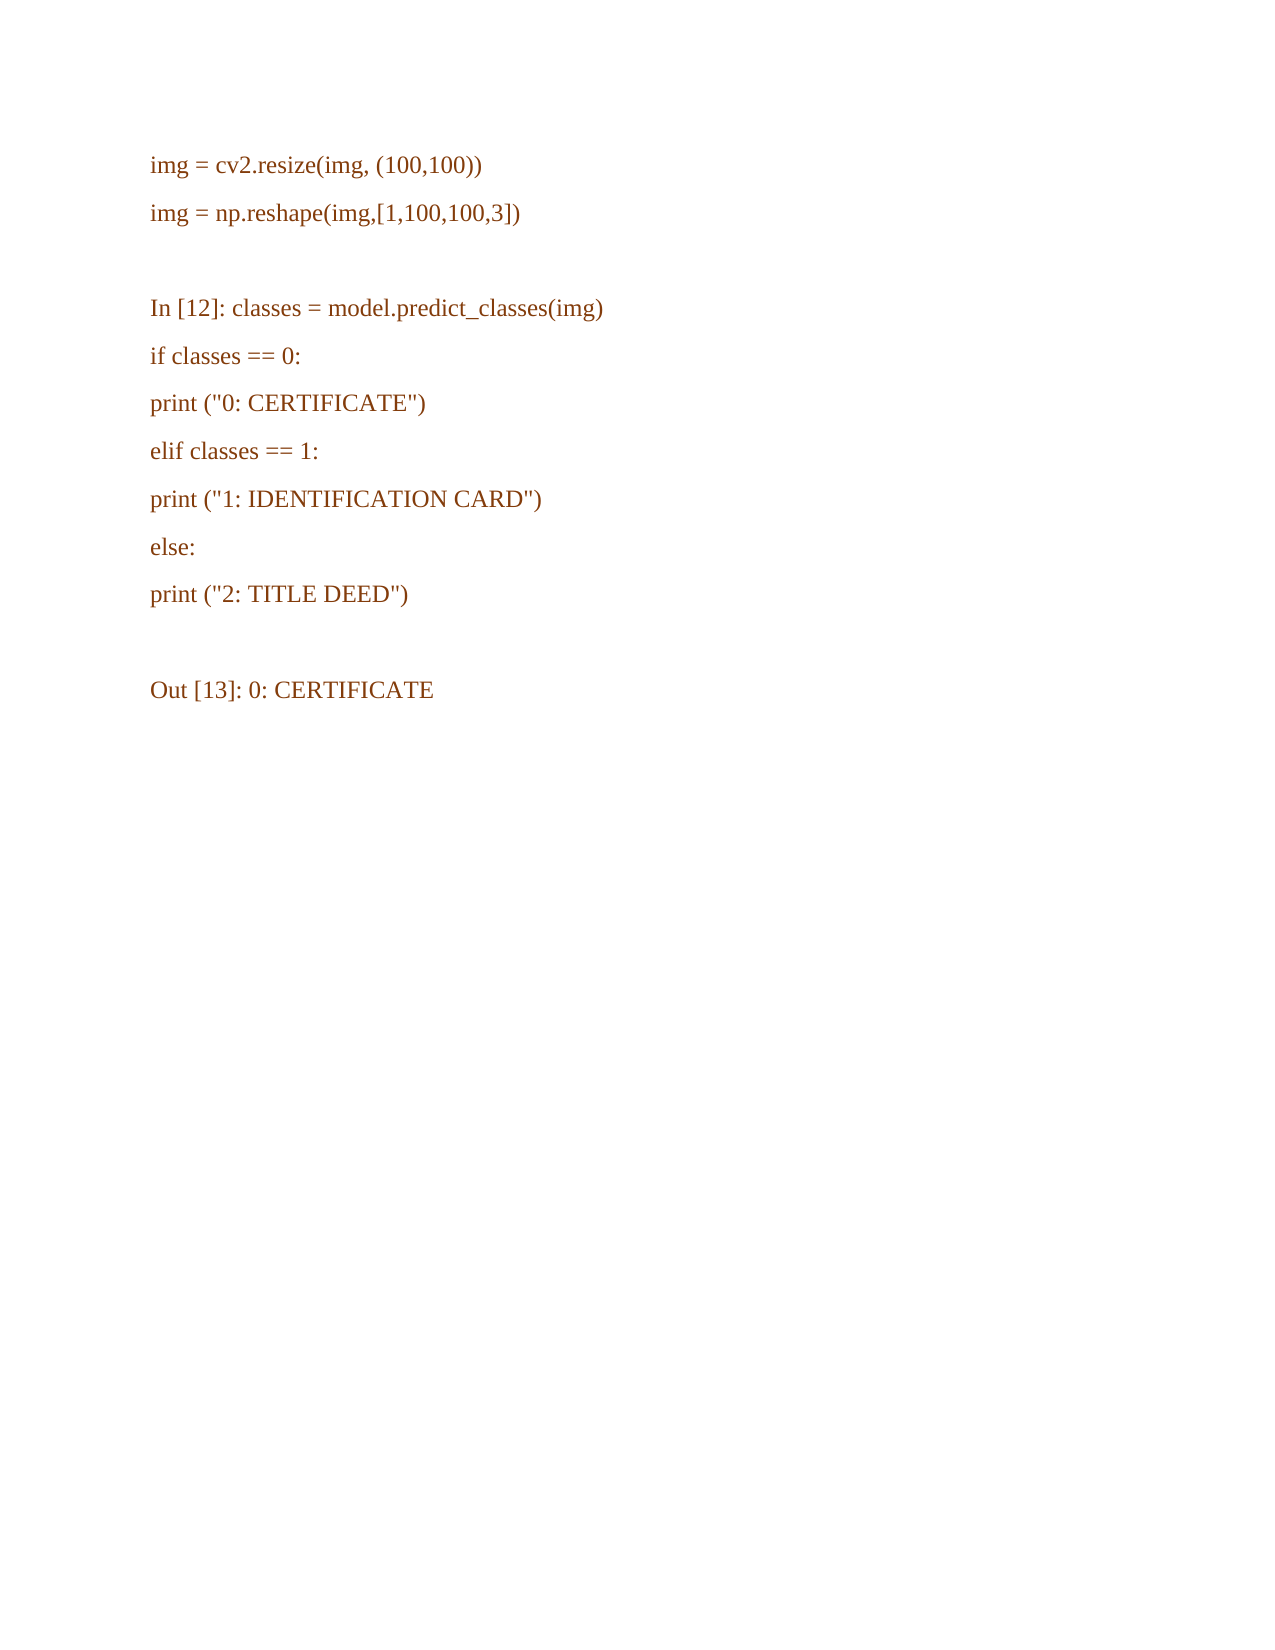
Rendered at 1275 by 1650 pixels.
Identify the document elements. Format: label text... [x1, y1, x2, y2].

text if classes == 0: [150, 341, 1125, 369]
text In [12]: classes = model.predict_classes(img) [150, 293, 1125, 322]
text print ("2: TITLE DEED") [150, 579, 1125, 608]
text img = cv2.resize(img, (100,100)) [150, 150, 1125, 179]
text img = np.reshape(img,[1,100,100,3]) [150, 198, 1125, 226]
text print ("1: IDENTIFICATION CARD") [150, 484, 1125, 513]
text Out [13]: 0: CERTIFICATE [150, 675, 1125, 703]
text print ("0: CERTIFICATE") [150, 388, 1125, 417]
text elif classes == 1: [150, 436, 1125, 465]
text else: [150, 532, 1125, 560]
